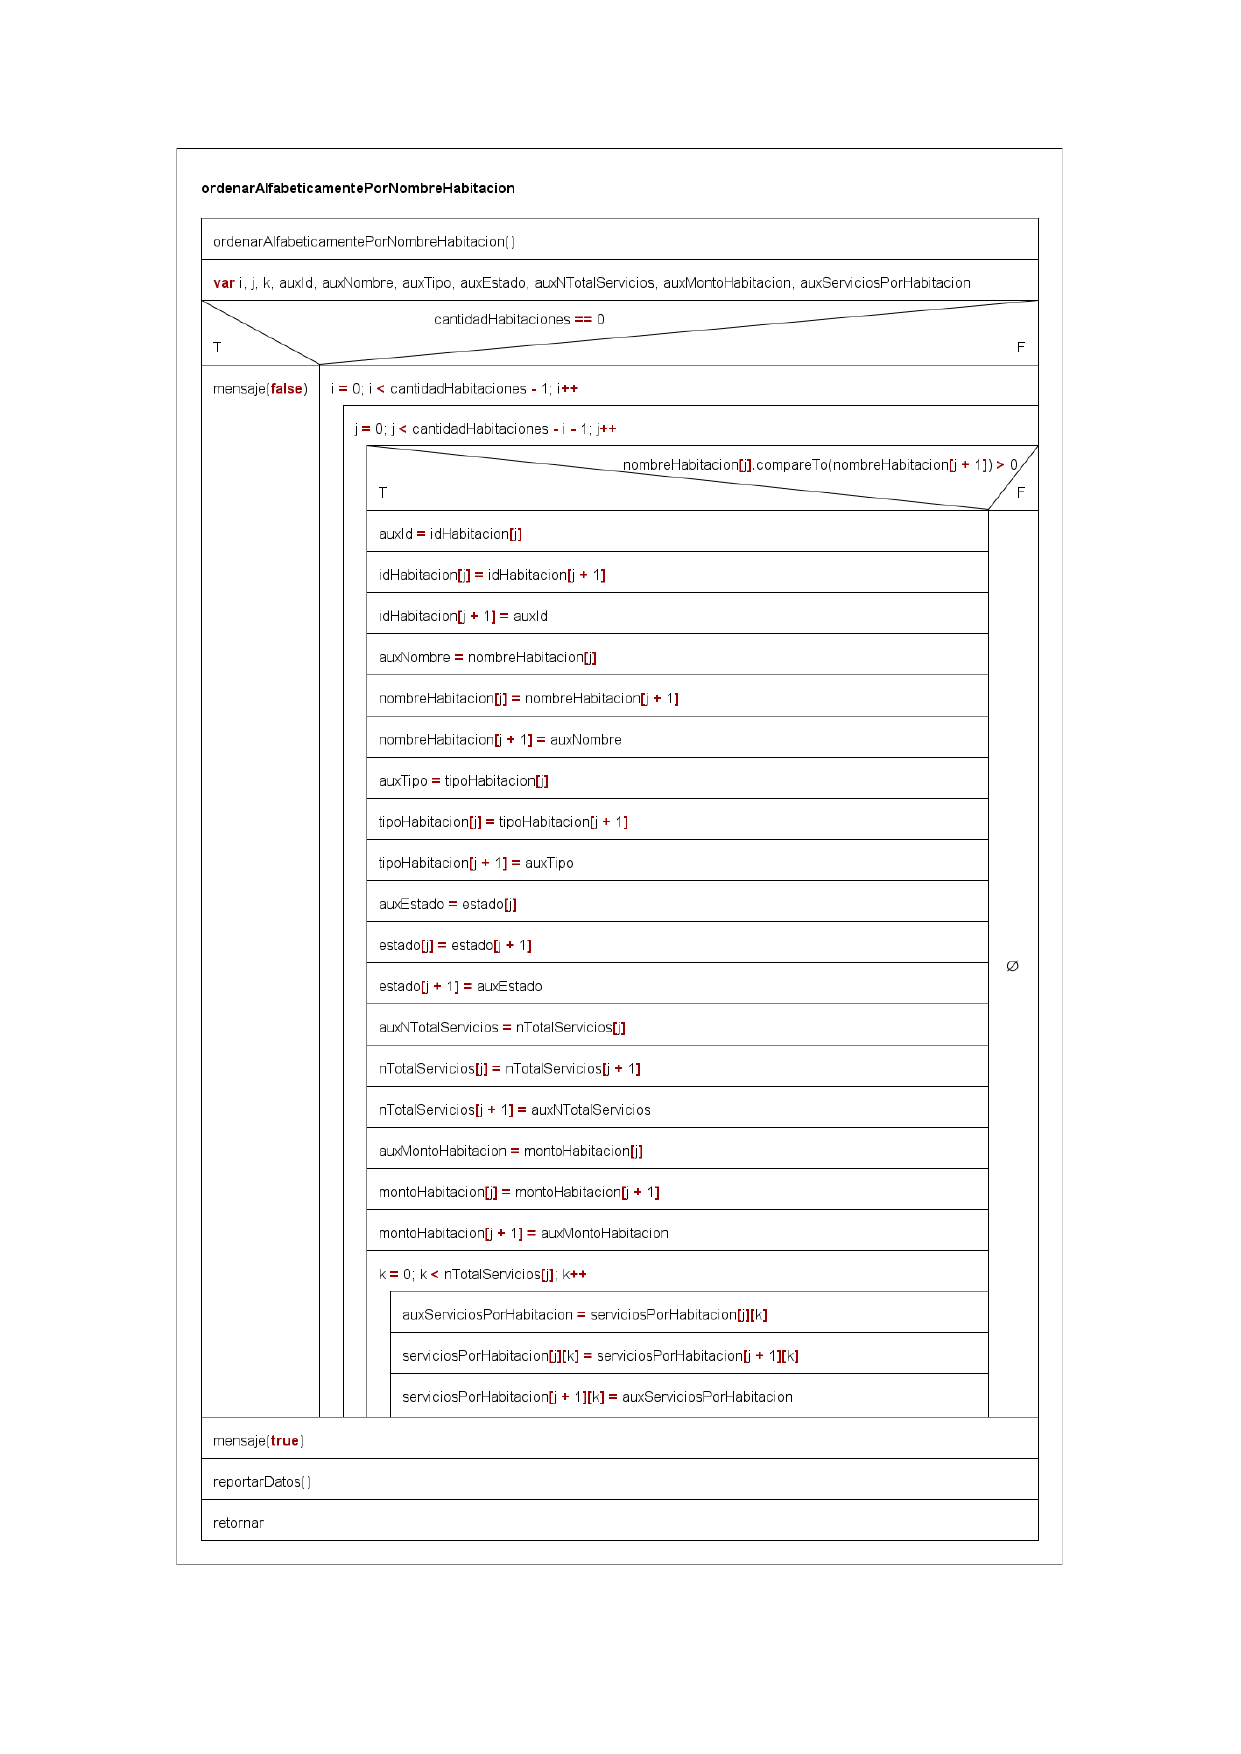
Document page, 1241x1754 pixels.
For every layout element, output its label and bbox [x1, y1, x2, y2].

picture [176, 148, 1063, 1565]
